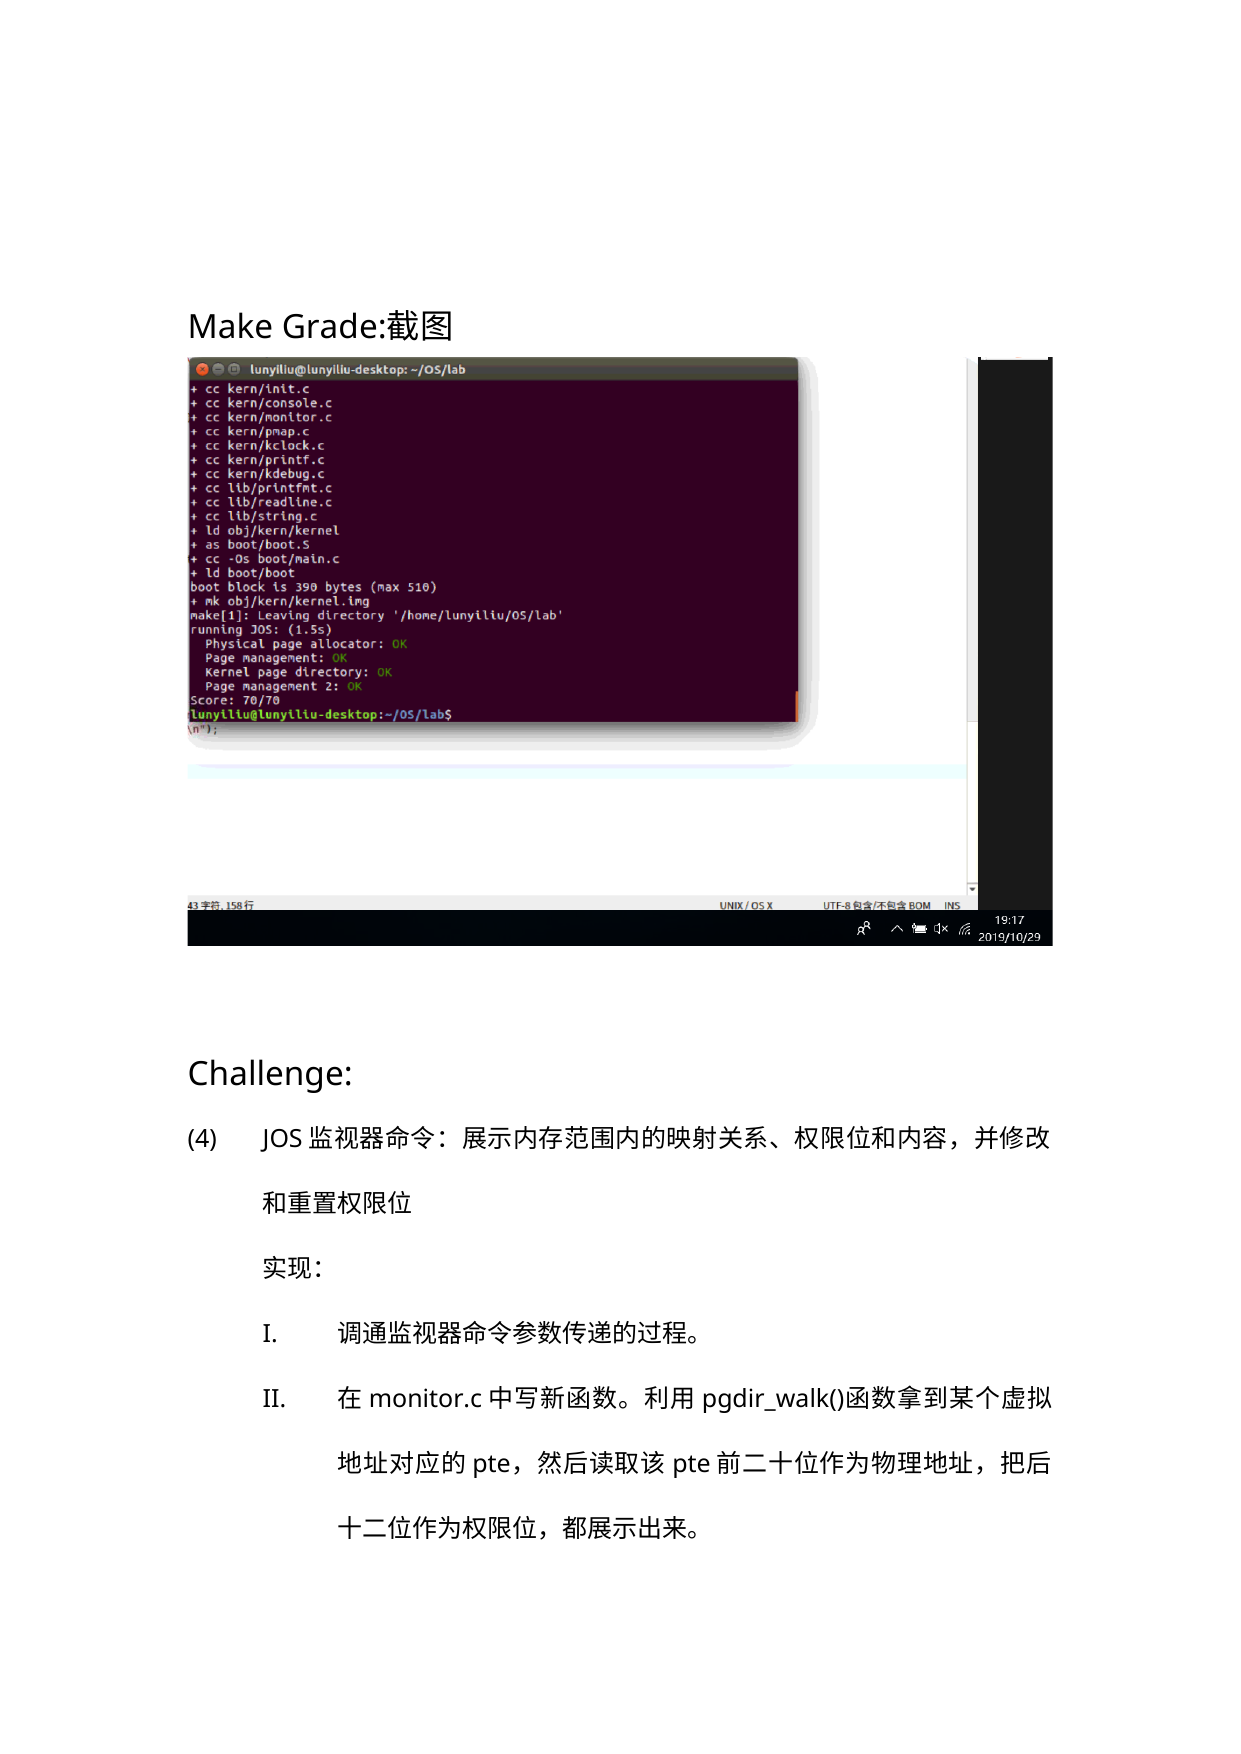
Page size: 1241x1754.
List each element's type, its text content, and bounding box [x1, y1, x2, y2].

text Challenge: [187, 1039, 1053, 1104]
picture [187, 357, 1053, 946]
list 实现： [262, 1234, 1053, 1299]
list 在monitor.c中写新函数。利用pgdir_walk()函数拿到某个虚拟地址对应的pte，然后读取该pte前二十位作为物理地址，把后十二位作为权限位，都展示出来。 [262, 1364, 1053, 1559]
text Make Grade:截图 [187, 292, 1053, 357]
list JOS监视器命令：展示内存范围内的映射关系、权限位和内容，并修改和重置权限位 [187, 1104, 1053, 1234]
list 调通监视器命令参数传递的过程。 [262, 1299, 1053, 1364]
